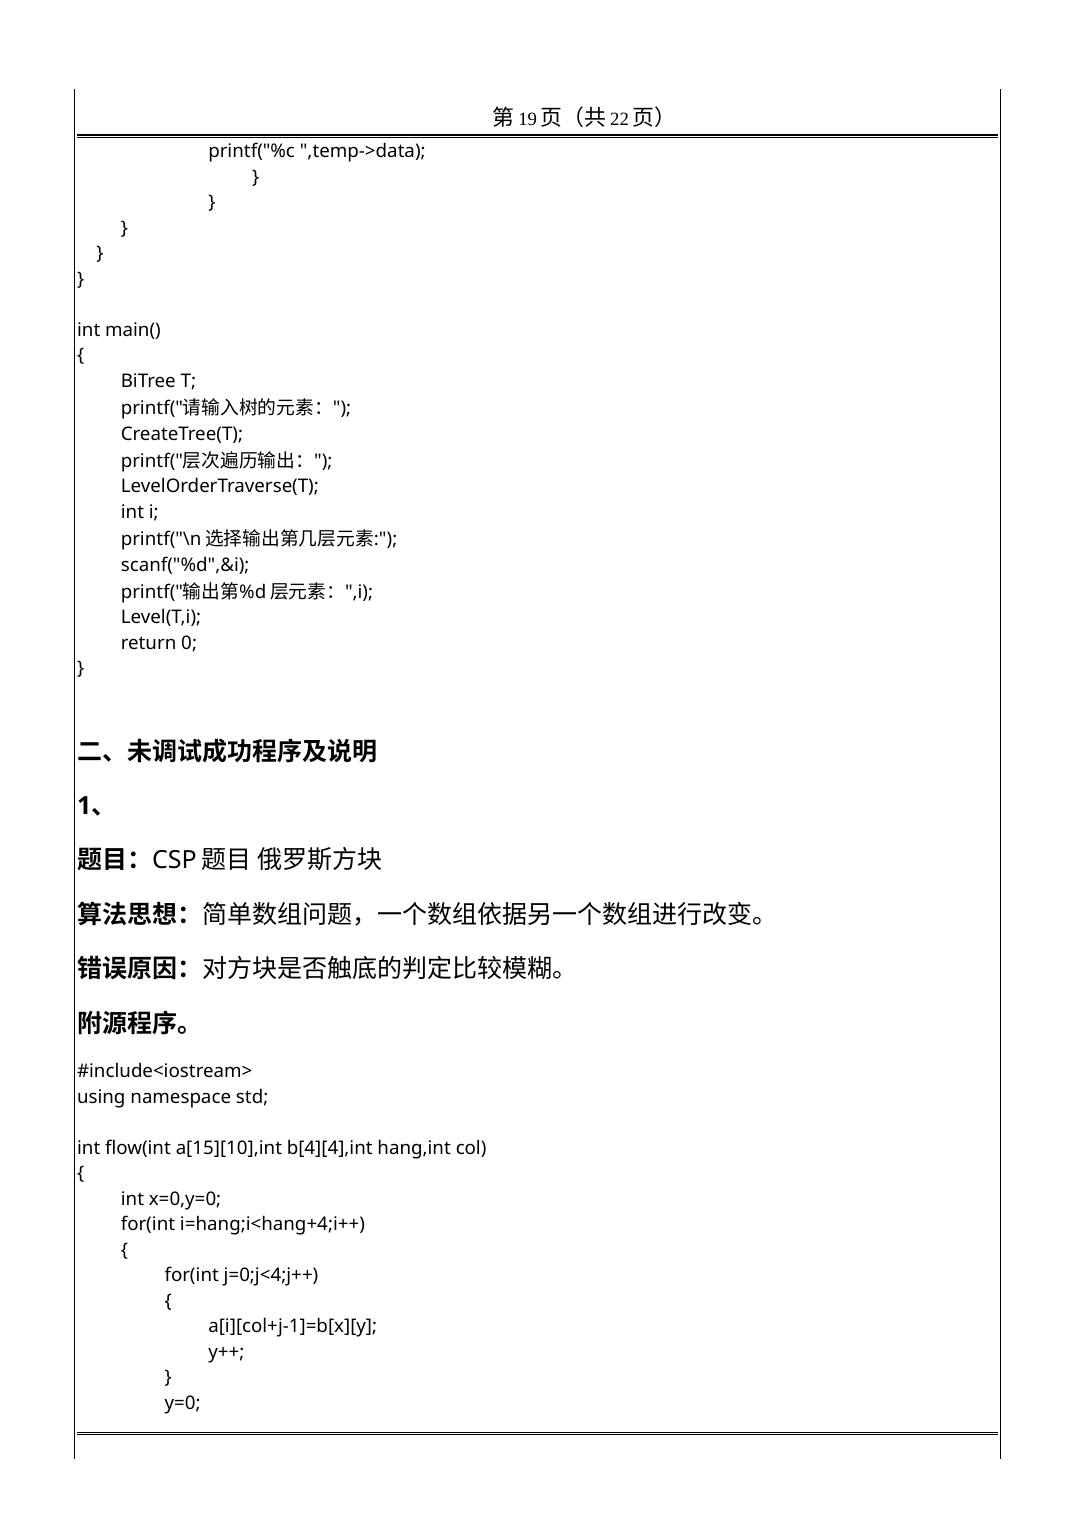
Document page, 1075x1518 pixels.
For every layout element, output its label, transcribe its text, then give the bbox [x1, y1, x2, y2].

text y=0; [77, 1389, 998, 1415]
text int flow(int a[15][10],int b[4][4],int hang,int col) [77, 1134, 998, 1159]
text 算法思想：简单数组问题，一个数组依据另一个数组进行改变。 [77, 894, 998, 931]
text scanf("%d",&i); [77, 551, 998, 576]
text { [77, 1287, 998, 1313]
text } [77, 214, 998, 240]
text } [77, 240, 998, 265]
text } [77, 655, 998, 680]
text printf("%c ",temp->data); [77, 138, 998, 163]
text { [77, 342, 998, 367]
text return 0; [77, 629, 998, 655]
text CreateTree(T); [77, 420, 998, 446]
text int main() [77, 316, 998, 342]
text 二、未调试成功程序及说明 [77, 731, 998, 767]
text int x=0,y=0; [77, 1185, 998, 1211]
text printf("请输入树的元素："); [77, 393, 998, 420]
text printf("层次遍历输出："); [77, 446, 998, 473]
text a[i][col+j-1]=b[x][y]; [77, 1313, 998, 1338]
text printf("输出第%d层元素：",i); [77, 576, 998, 604]
text 1、 [77, 786, 998, 822]
text int i; [77, 498, 998, 524]
text } [77, 189, 998, 214]
text 错误原因：对方块是否触底的判定比较模糊。 [77, 949, 998, 985]
text 题目：CSP题目 俄罗斯方块 [77, 840, 998, 876]
text } [77, 1364, 998, 1389]
text { [77, 1236, 998, 1262]
text y++; [77, 1338, 998, 1364]
text } [77, 265, 998, 291]
text } [77, 163, 998, 189]
text using namespace std; [77, 1083, 998, 1108]
text for(int i=hang;i<hang+4;i++) [77, 1211, 998, 1236]
text 附源程序。 [77, 1003, 998, 1039]
text { [77, 1159, 998, 1185]
text Level(T,i); [77, 604, 998, 629]
text for(int j=0;j<4;j++) [77, 1262, 998, 1287]
text #include<iostream> [77, 1057, 998, 1083]
text LevelOrderTraverse(T); [77, 473, 998, 498]
text BiTree T; [77, 367, 998, 393]
text printf("\n选择输出第几层元素:"); [77, 524, 998, 551]
